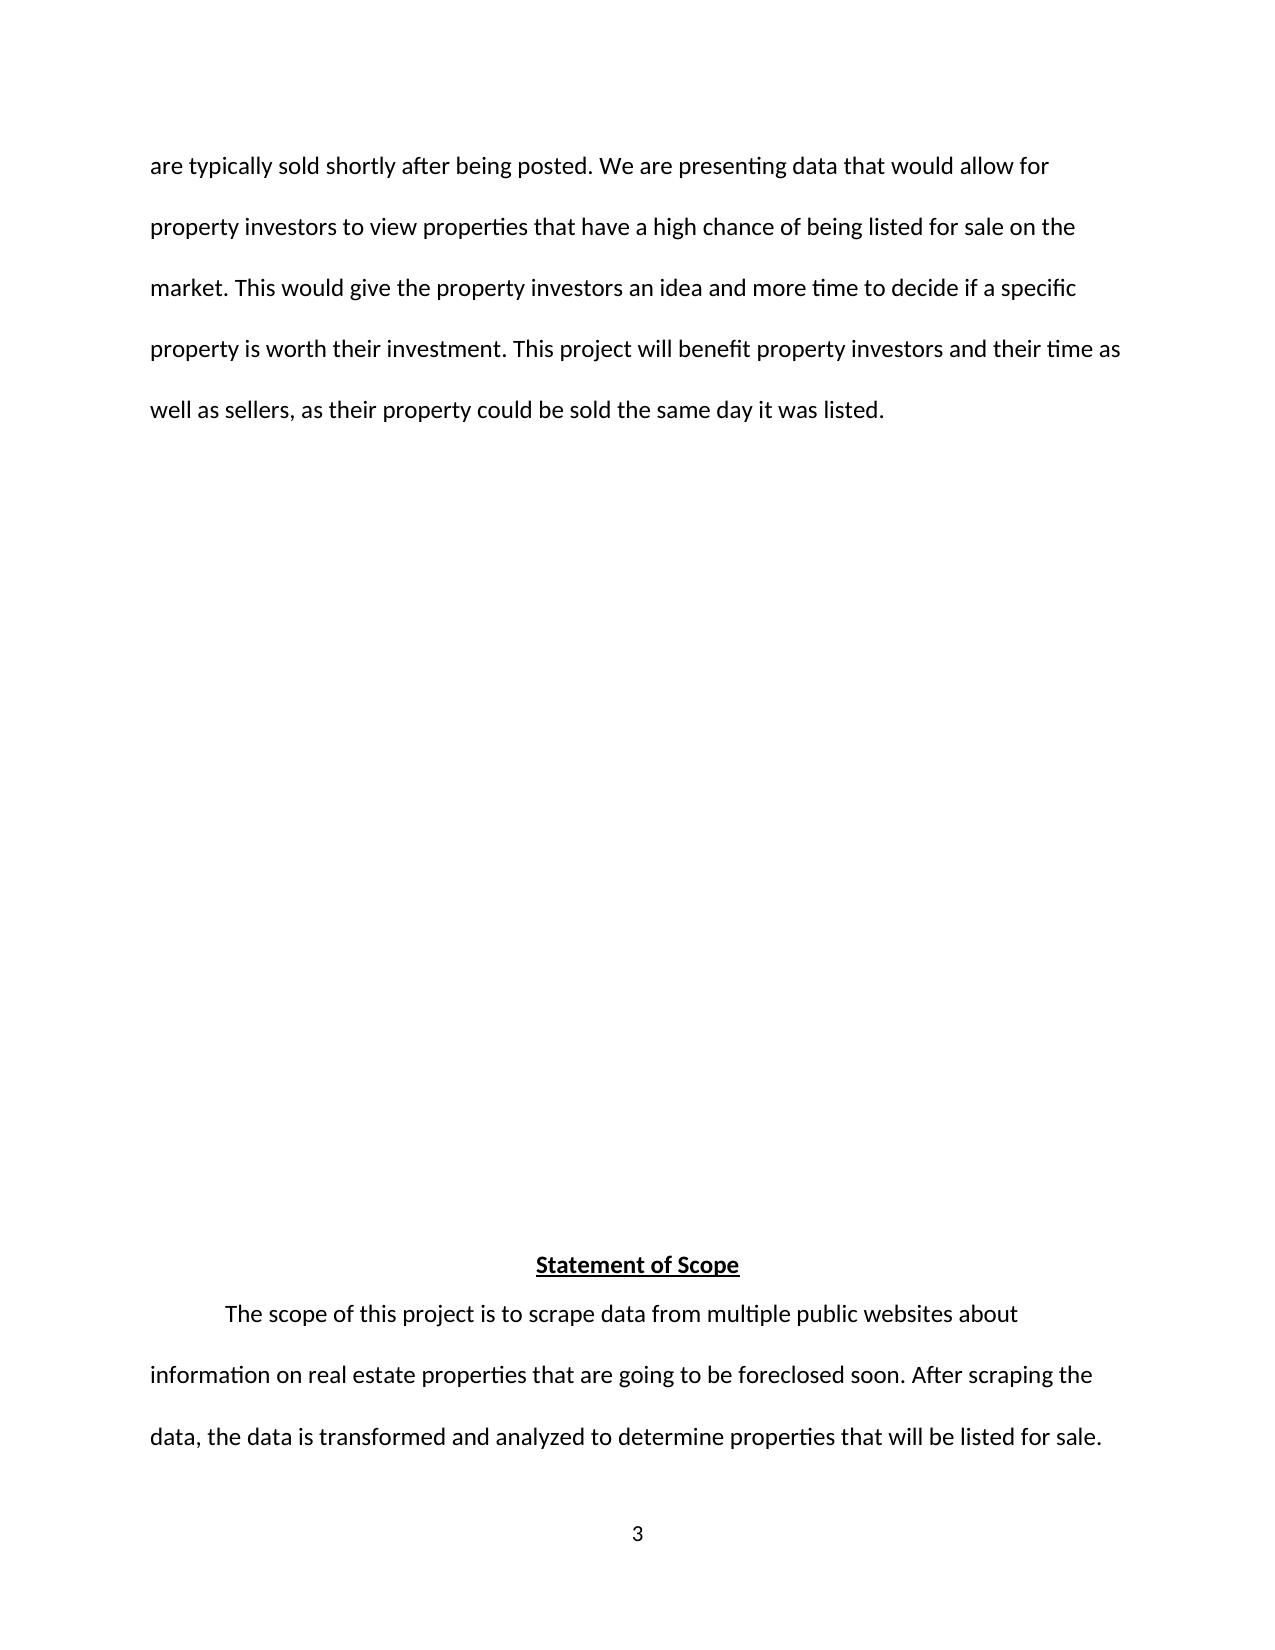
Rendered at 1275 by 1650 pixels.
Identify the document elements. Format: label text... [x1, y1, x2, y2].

text The scope of this project is to scrape data from multiple public websites about information on real estate properties that are going to be foreclosed soon. After scraping the data, the data is transformed and analyzed to determine properties that will be listed for sale. [150, 1298, 1125, 1451]
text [150, 150, 1125, 425]
text Statement of Scope [150, 1249, 1125, 1279]
